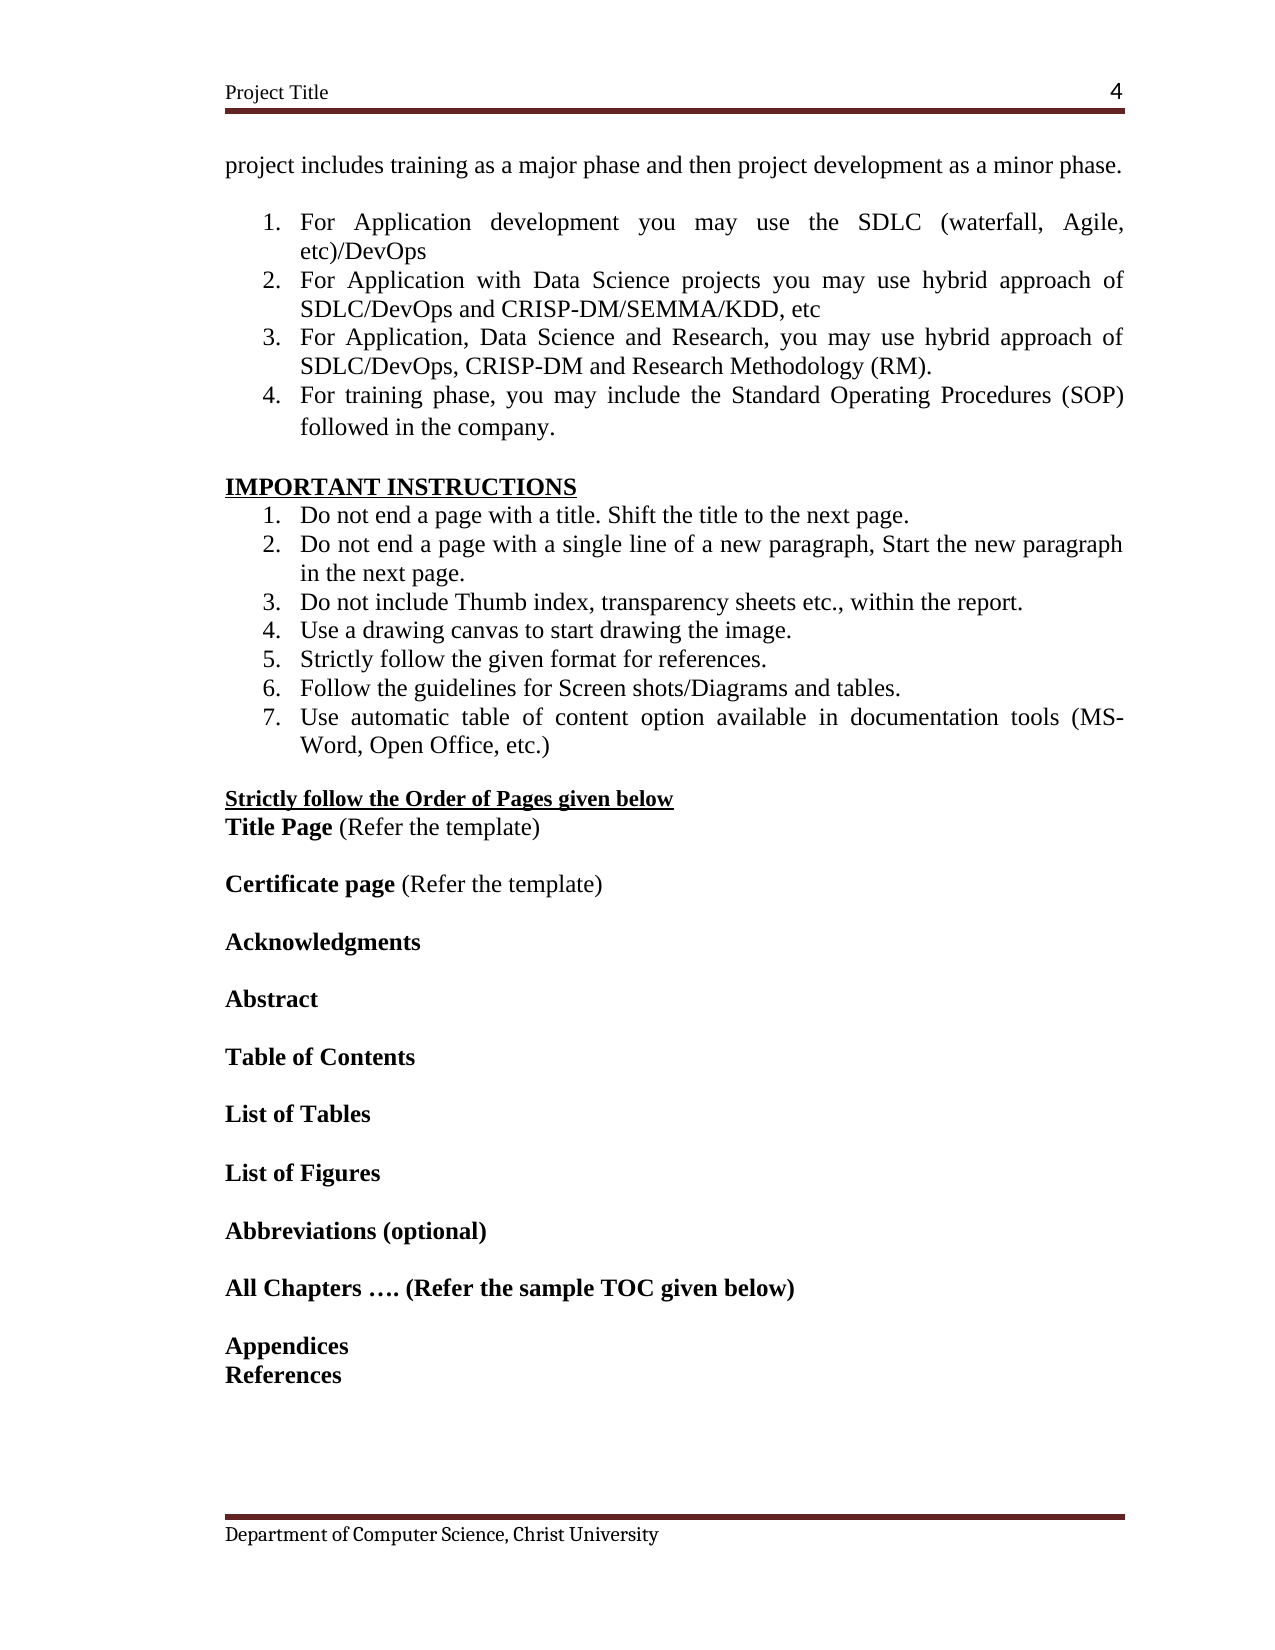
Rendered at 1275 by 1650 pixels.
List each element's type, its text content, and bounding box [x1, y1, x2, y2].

text All Chapters …. (Refer the sample TOC given below) [225, 1273, 1125, 1302]
list Use a drawing canvas to start drawing the image. [262, 615, 1125, 644]
list Do not end a page with a title. Shift the title to the next page. [262, 500, 1125, 529]
list For training phase, you may include the Standard Operating Procedures (SOP) followed in the company. [262, 380, 1125, 443]
list Do not end a page with a single line of a new paragraph, Start the new paragraph in the next page. [262, 529, 1125, 587]
text Abbreviations (optional) [225, 1216, 1125, 1245]
text Abstract [225, 984, 1125, 1013]
text List of Tables [225, 1099, 1125, 1128]
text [225, 150, 1125, 179]
list For Application with Data Science projects you may use hybrid approach of SDLC/DevOps and CRISP-DM/SEMMA/KDD, etc [262, 265, 1125, 322]
list Follow the guidelines for Screen shots/Diagrams and tables. [262, 673, 1125, 702]
list For Application development you may use the SDLC (waterfall, Agile, etc)/DevOps [262, 207, 1125, 265]
list Strictly follow the given format for references. [262, 644, 1125, 673]
list Use automatic table of content option available in documentation tools (MS-Word, Open Office, etc.) [262, 702, 1125, 759]
text List of Figures [225, 1158, 1125, 1187]
text Acknowledgments [225, 927, 1125, 956]
text Strictly follow the Order of Pages given below [225, 785, 1125, 812]
text Title Page (Refer the template) [225, 812, 1125, 841]
list Do not include Thumb index, transparency sheets etc., within the report. [262, 587, 1125, 615]
text References [225, 1360, 1125, 1388]
text Table of Contents [225, 1042, 1125, 1071]
text IMPORTANT INSTRUCTIONS [225, 472, 1125, 500]
list For Application, Data Science and Research, you may use hybrid approach of SDLC/DevOps, CRISP-DM and Research Methodology (RM). [262, 322, 1125, 380]
text Certificate page (Refer the template) [225, 869, 1125, 898]
text Appendices [225, 1331, 1125, 1360]
